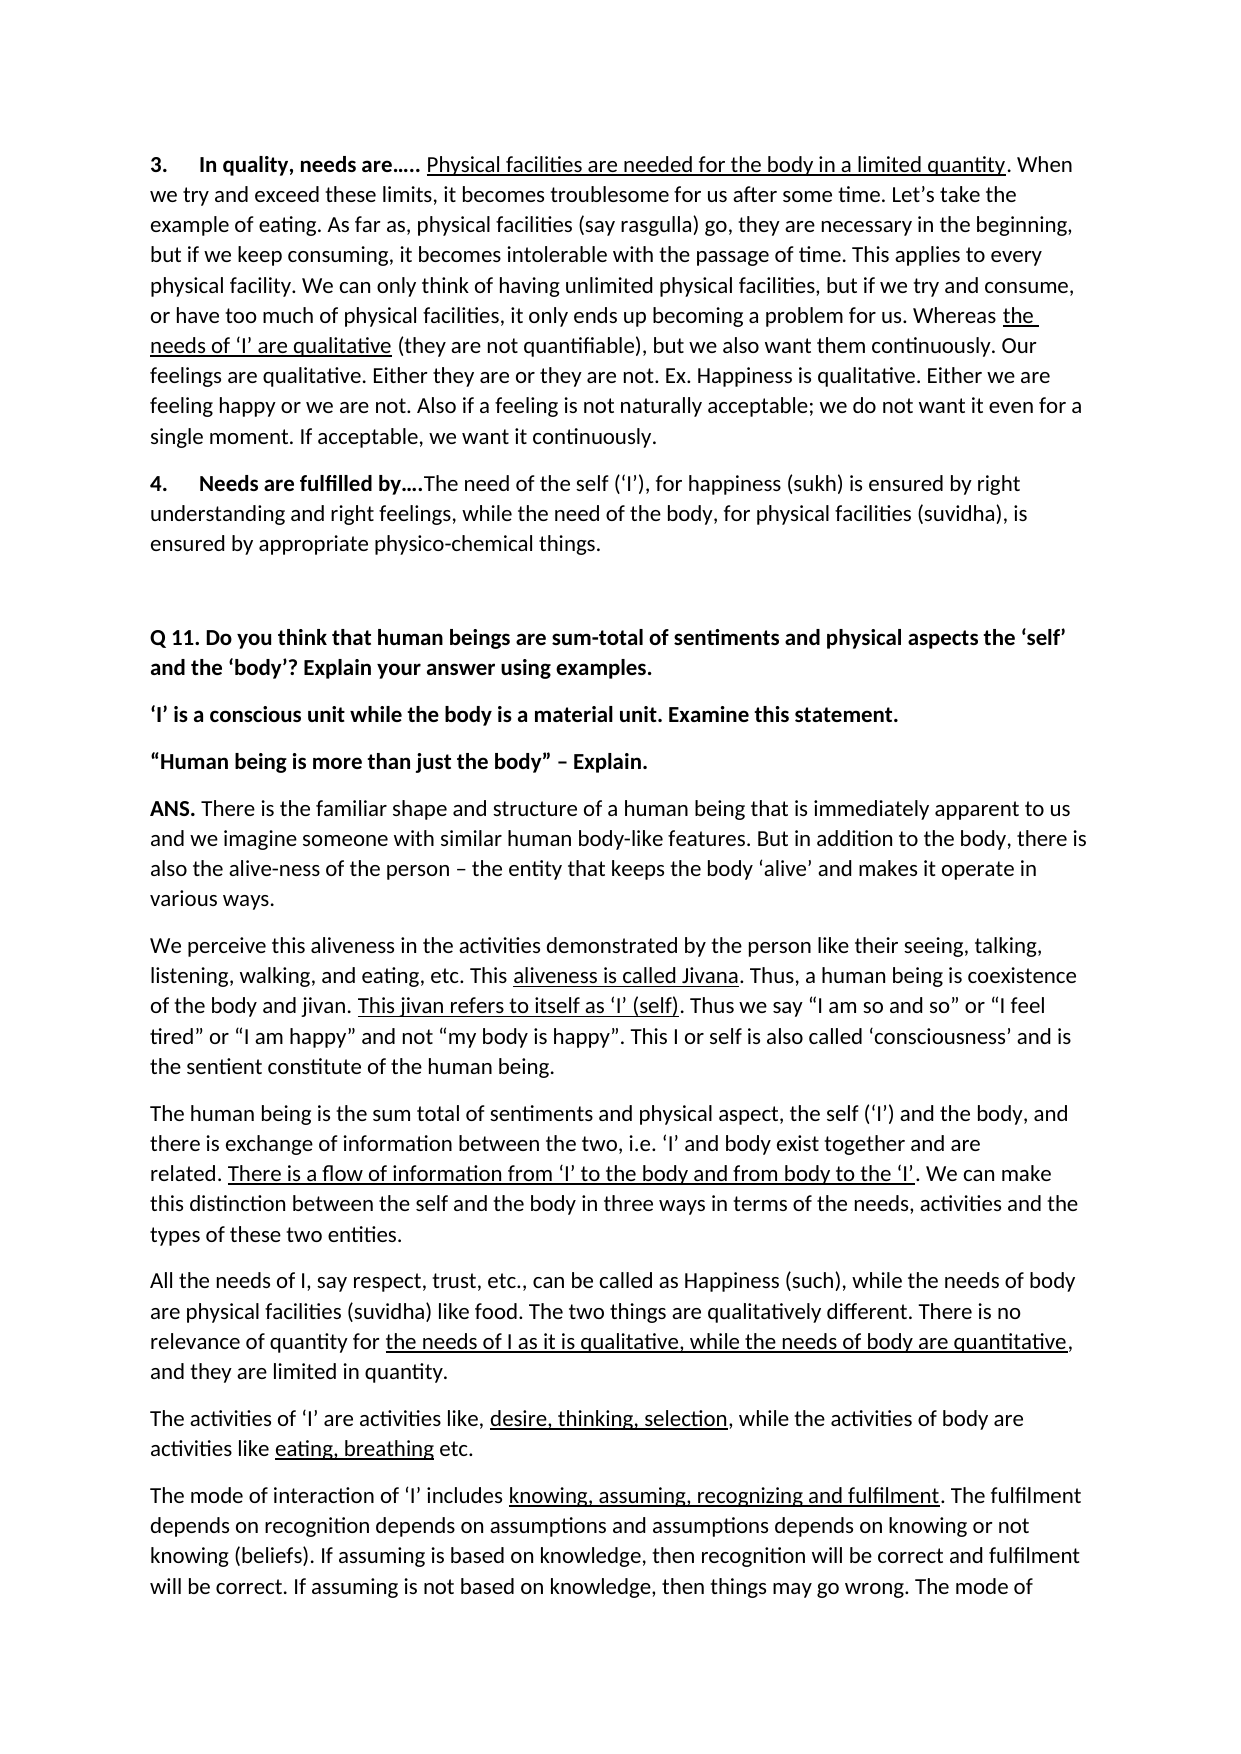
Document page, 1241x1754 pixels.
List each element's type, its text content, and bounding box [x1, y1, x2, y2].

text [150, 1481, 1090, 1600]
text ANS. There is the familiar shape and structure of a human being that is immediately apparent to us and we imagine someone with similar human body-like features. But in addition to the body, there is also the alive-ness of the person – the entity that keeps the body ‘alive’ and makes it operate in various ways. [150, 794, 1090, 912]
text 3. In quality, needs are….. Physical facilities are needed for the body in a limited quantity. When we try and exceed these limits, it becomes troublesome for us after some time. Let’s take the example of eating. As far as, physical facilities (say rasgulla) go, they are necessary in the beginning, but if we keep consuming, it becomes intolerable with the passage of time. This applies to every physical facility. We can only think of having unlimited physical facilities, but if we try and consume, or have too much of physical facilities, it only ends up becoming a problem for us. Whereas the needs of ‘I’ are qualitative (they are not quantifiable), but we also want them continuously. Our feelings are qualitative. Either they are or they are not. Ex. Happiness is qualitative. Either we are feeling happy or we are not. Also if a feeling is not naturally acceptable; we do not want it even for a single moment. If acceptable, we want it continuously. [150, 150, 1090, 450]
text We perceive this aliveness in the activities demonstrated by the person like their seeing, talking, listening, walking, and eating, etc. This aliveness is called Jivana. Thus, a human being is coexistence of the body and jivan. This jivan refers to itself as ‘I’ (self). Thus we say “I am so and so” or “I feel tired” or “I am happy” and not “my body is happy”. This I or self is also called ‘consciousness’ and is the sentient constitute of the human being. [150, 931, 1090, 1080]
text ‘I’ is a conscious unit while the body is a material unit. Examine this statement. [150, 700, 1090, 728]
text The human being is the sum total of sentiments and physical aspect, the self (‘I’) and the body, and there is exchange of information between the two, i.e. ‘I’ and body exist together and are related. There is a flow of information from ‘I’ to the body and from body to the ‘I’. We can make this distinction between the self and the body in three ways in terms of the needs, activities and the types of these two entities. [150, 1099, 1090, 1248]
text The activities of ‘I’ are activities like, desire, thinking, selection, while the activities of body are activities like eating, breathing etc. [150, 1404, 1090, 1462]
text “Human being is more than just the body” – Explain. [150, 747, 1090, 775]
text Q 11. Do you think that human beings are sum-total of sentiments and physical aspects the ‘self’ and the ‘body’? Explain your answer using examples. [150, 623, 1090, 681]
text 4. Needs are fulfilled by….The need of the self (‘I’), for happiness (sukh) is ensured by right understanding and right feelings, while the need of the body, for physical facilities (suvidha), is ensured by appropriate physico-chemical things. [150, 469, 1090, 557]
text All the needs of I, say respect, trust, etc., can be called as Happiness (such), while the needs of body are physical facilities (suvidha) like food. The two things are qualitatively different. There is no relevance of quantity for the needs of I as it is qualitative, while the needs of body are quantitative, and they are limited in quantity. [150, 1267, 1090, 1385]
